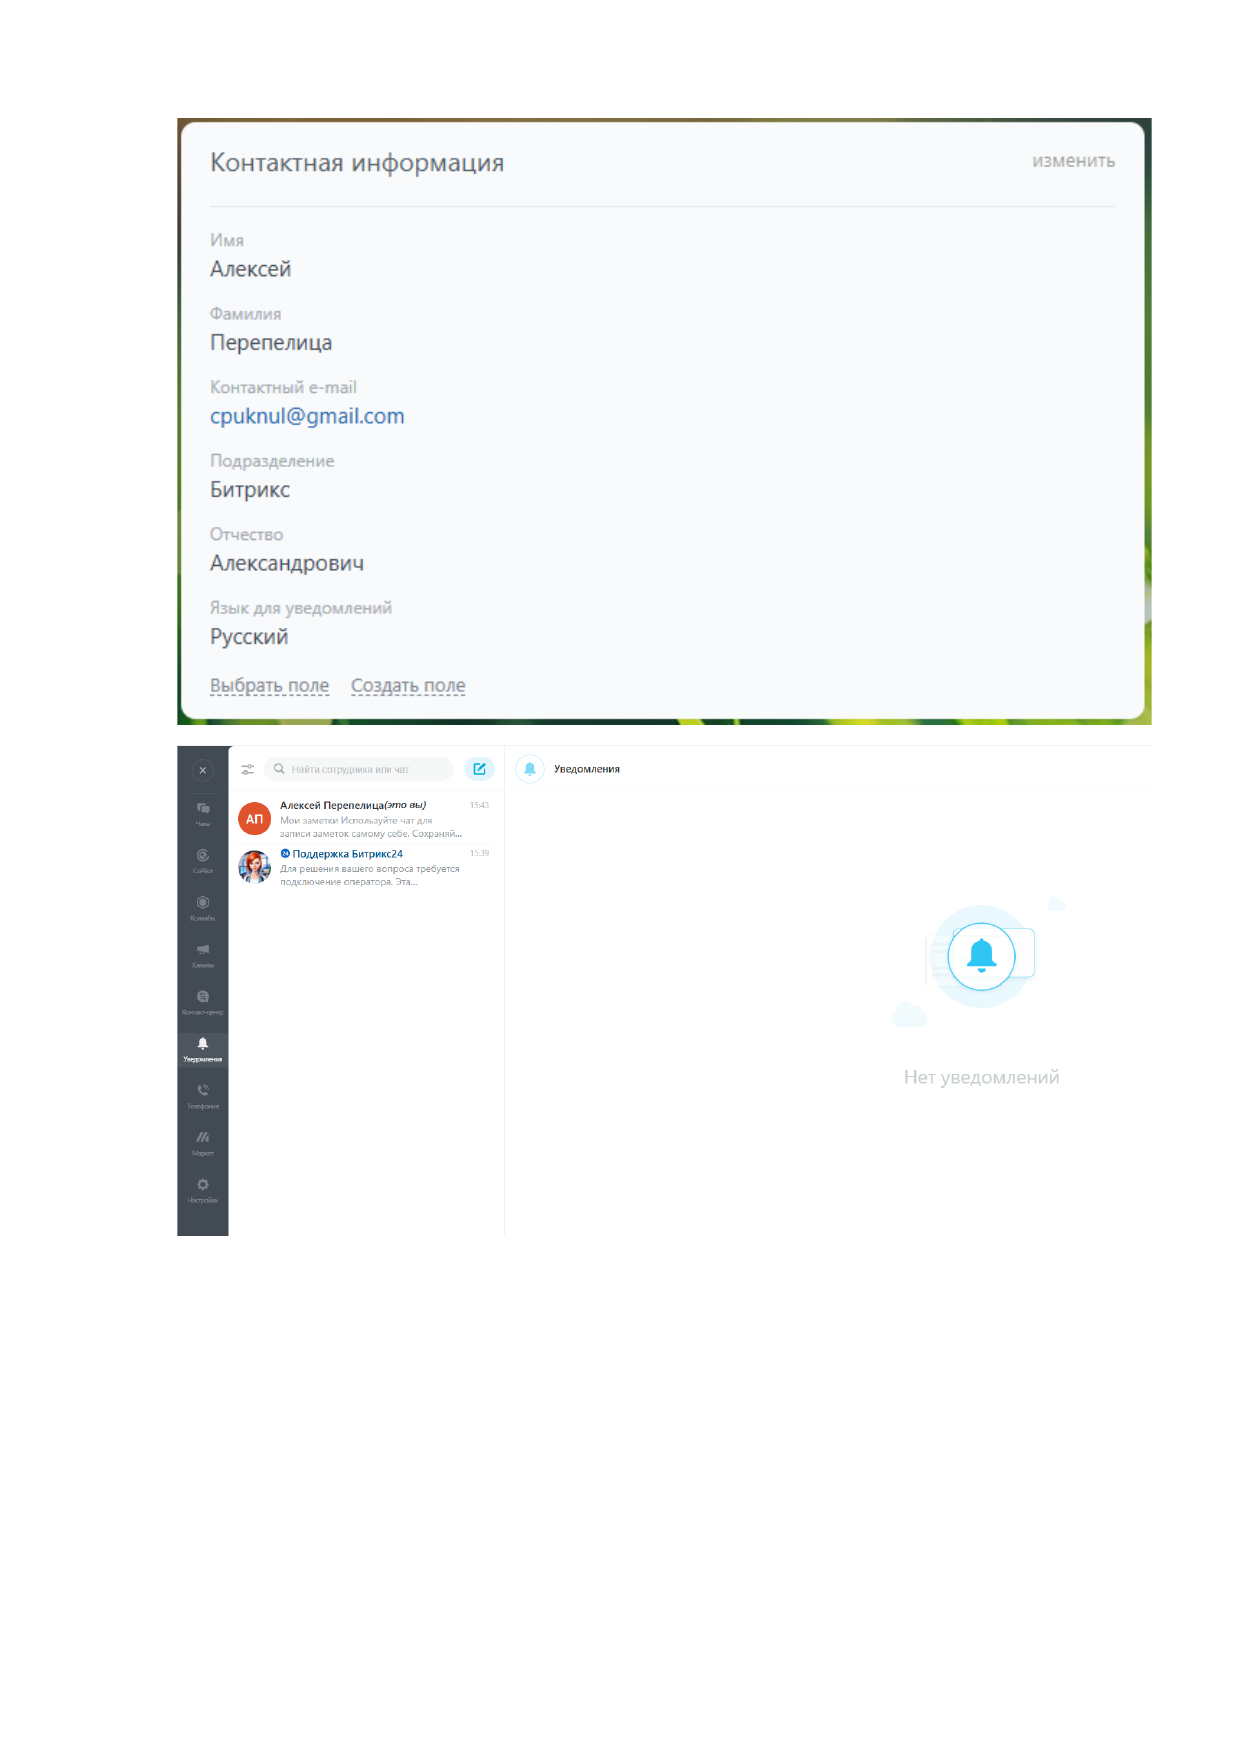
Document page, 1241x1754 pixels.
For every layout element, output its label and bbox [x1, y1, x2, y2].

picture [177, 118, 1152, 725]
picture [177, 743, 1152, 1236]
